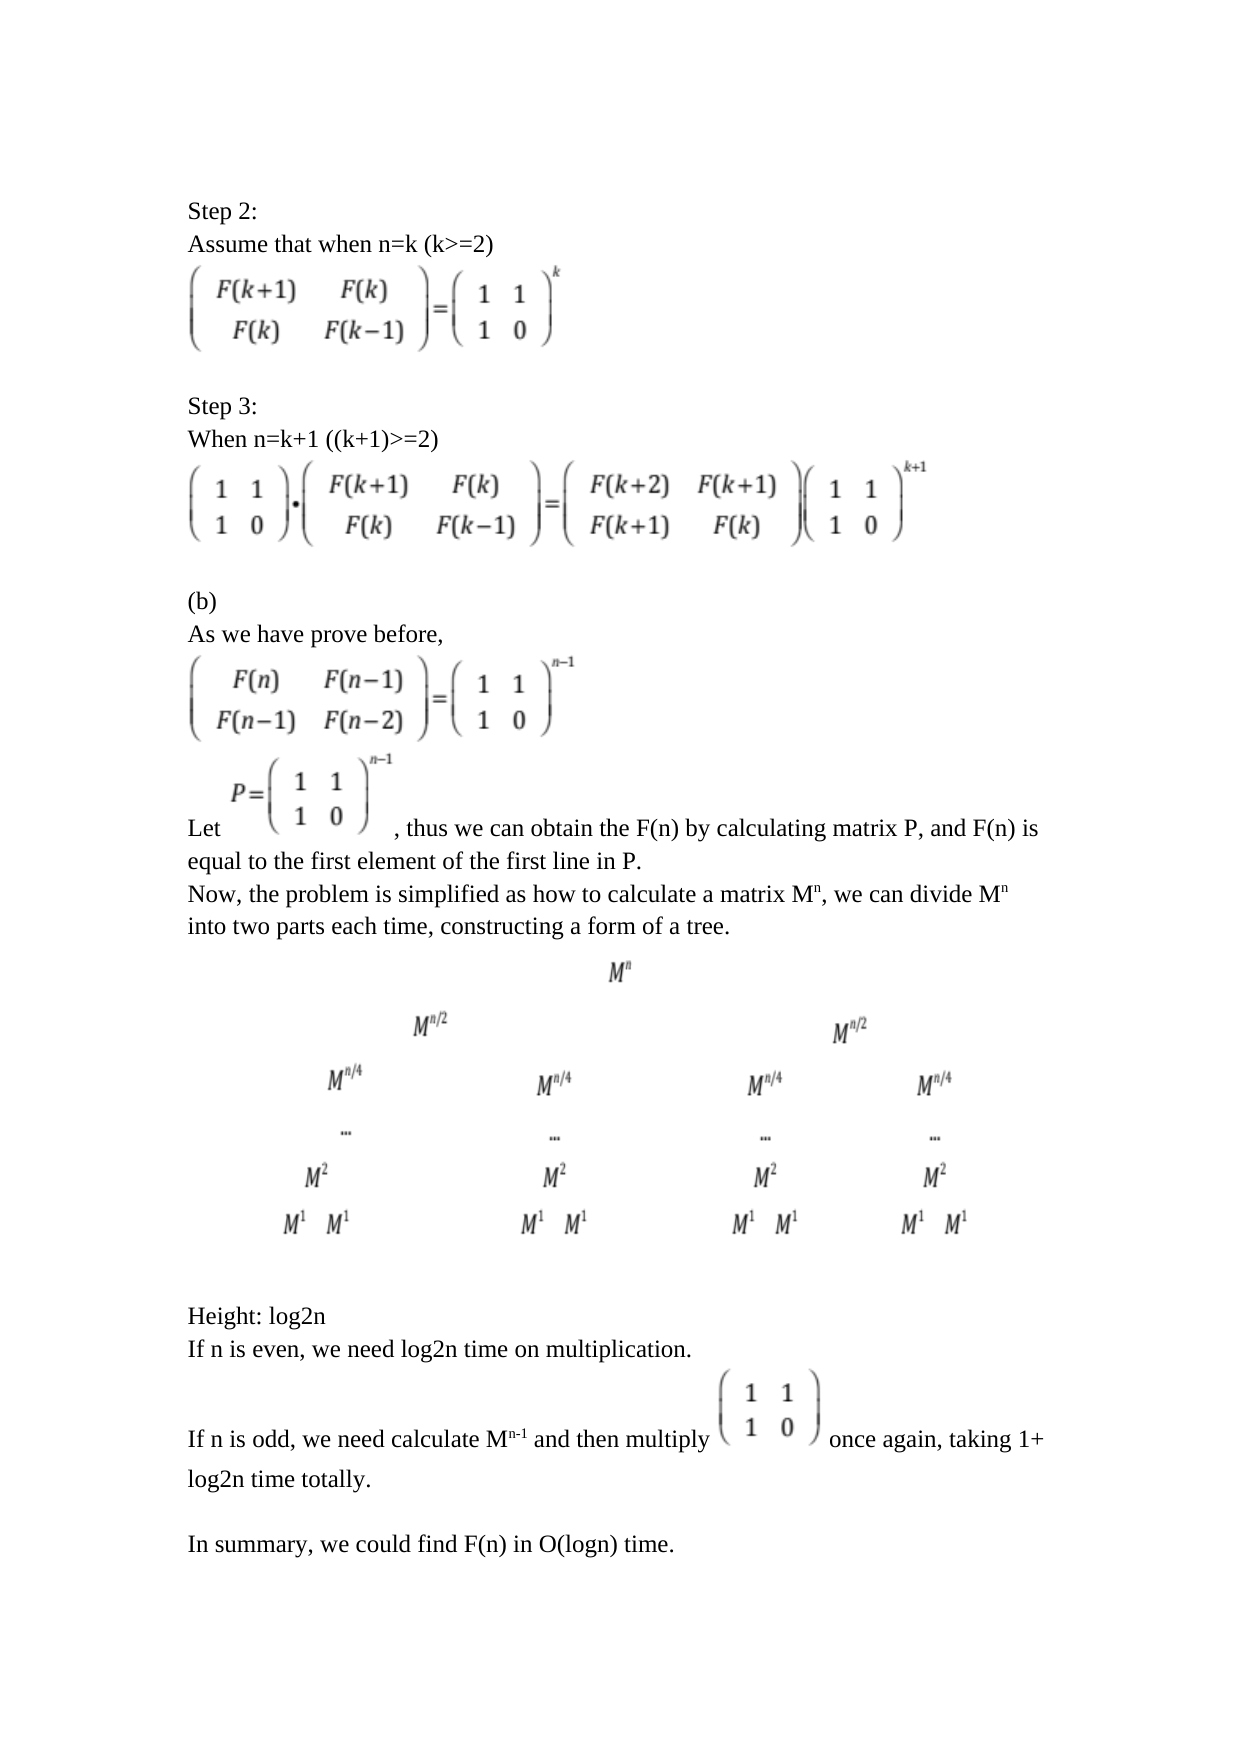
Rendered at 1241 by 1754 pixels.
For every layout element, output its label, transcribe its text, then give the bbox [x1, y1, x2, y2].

text Step 3: [187, 389, 1053, 422]
text Let , thus we can obtain the F(n) by calculating matrix P, and F(n) is equal to the first element of the first line in P. [187, 747, 1053, 877]
text In summary, we could find F(n) in O(logn) time. [187, 1527, 1053, 1559]
text Assume that when n=k (k>=2) [187, 227, 1053, 259]
text Height: log2n [187, 1299, 1053, 1332]
text Now, the problem is simplified as how to calculate a matrix Mn, we can divide Mn into two parts each time, constructing a form of a tree. [187, 877, 1053, 942]
text (b) [187, 584, 1053, 617]
text If n is even, we need log2n time on multiplication. [187, 1332, 1053, 1364]
text When n=k+1 ((k+1)>=2) [187, 422, 1053, 454]
text If n is odd, we need calculate Mn-1 and then multiply once again, taking 1+ log2n time totally. [187, 1364, 1053, 1494]
text Step 2: [187, 194, 1053, 227]
text As we have prove before, [187, 617, 1053, 649]
